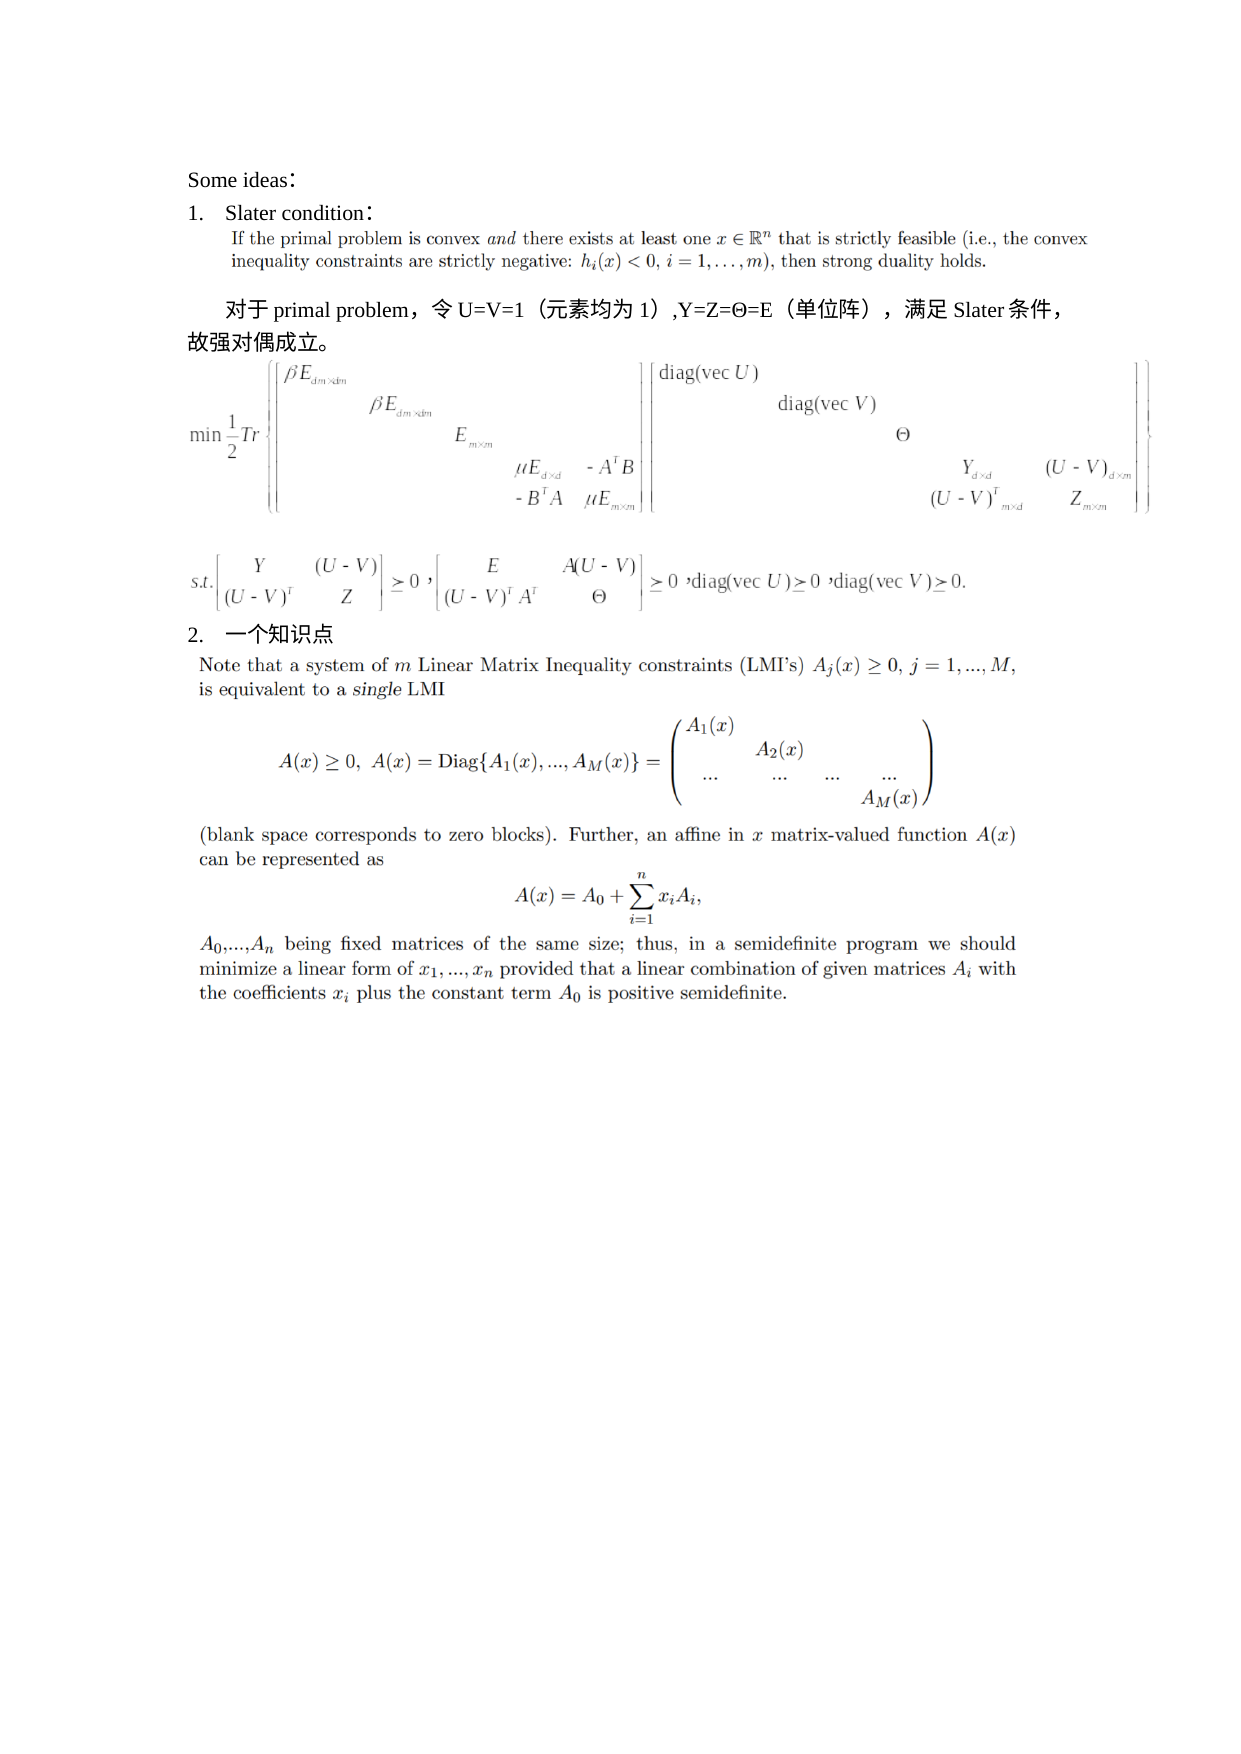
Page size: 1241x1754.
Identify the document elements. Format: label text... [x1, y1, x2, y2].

list Slater condition： [187, 194, 1053, 227]
picture [187, 649, 1053, 1004]
text 对于primal problem，令U=V=1（元素均为1）,Y=Z=Θ=E（单位阵），满足Slater条件，故强对偶成立。 [187, 292, 1053, 357]
picture [225, 227, 1091, 275]
list 一个知识点 [187, 617, 1053, 649]
text Some ideas： [187, 162, 1053, 194]
